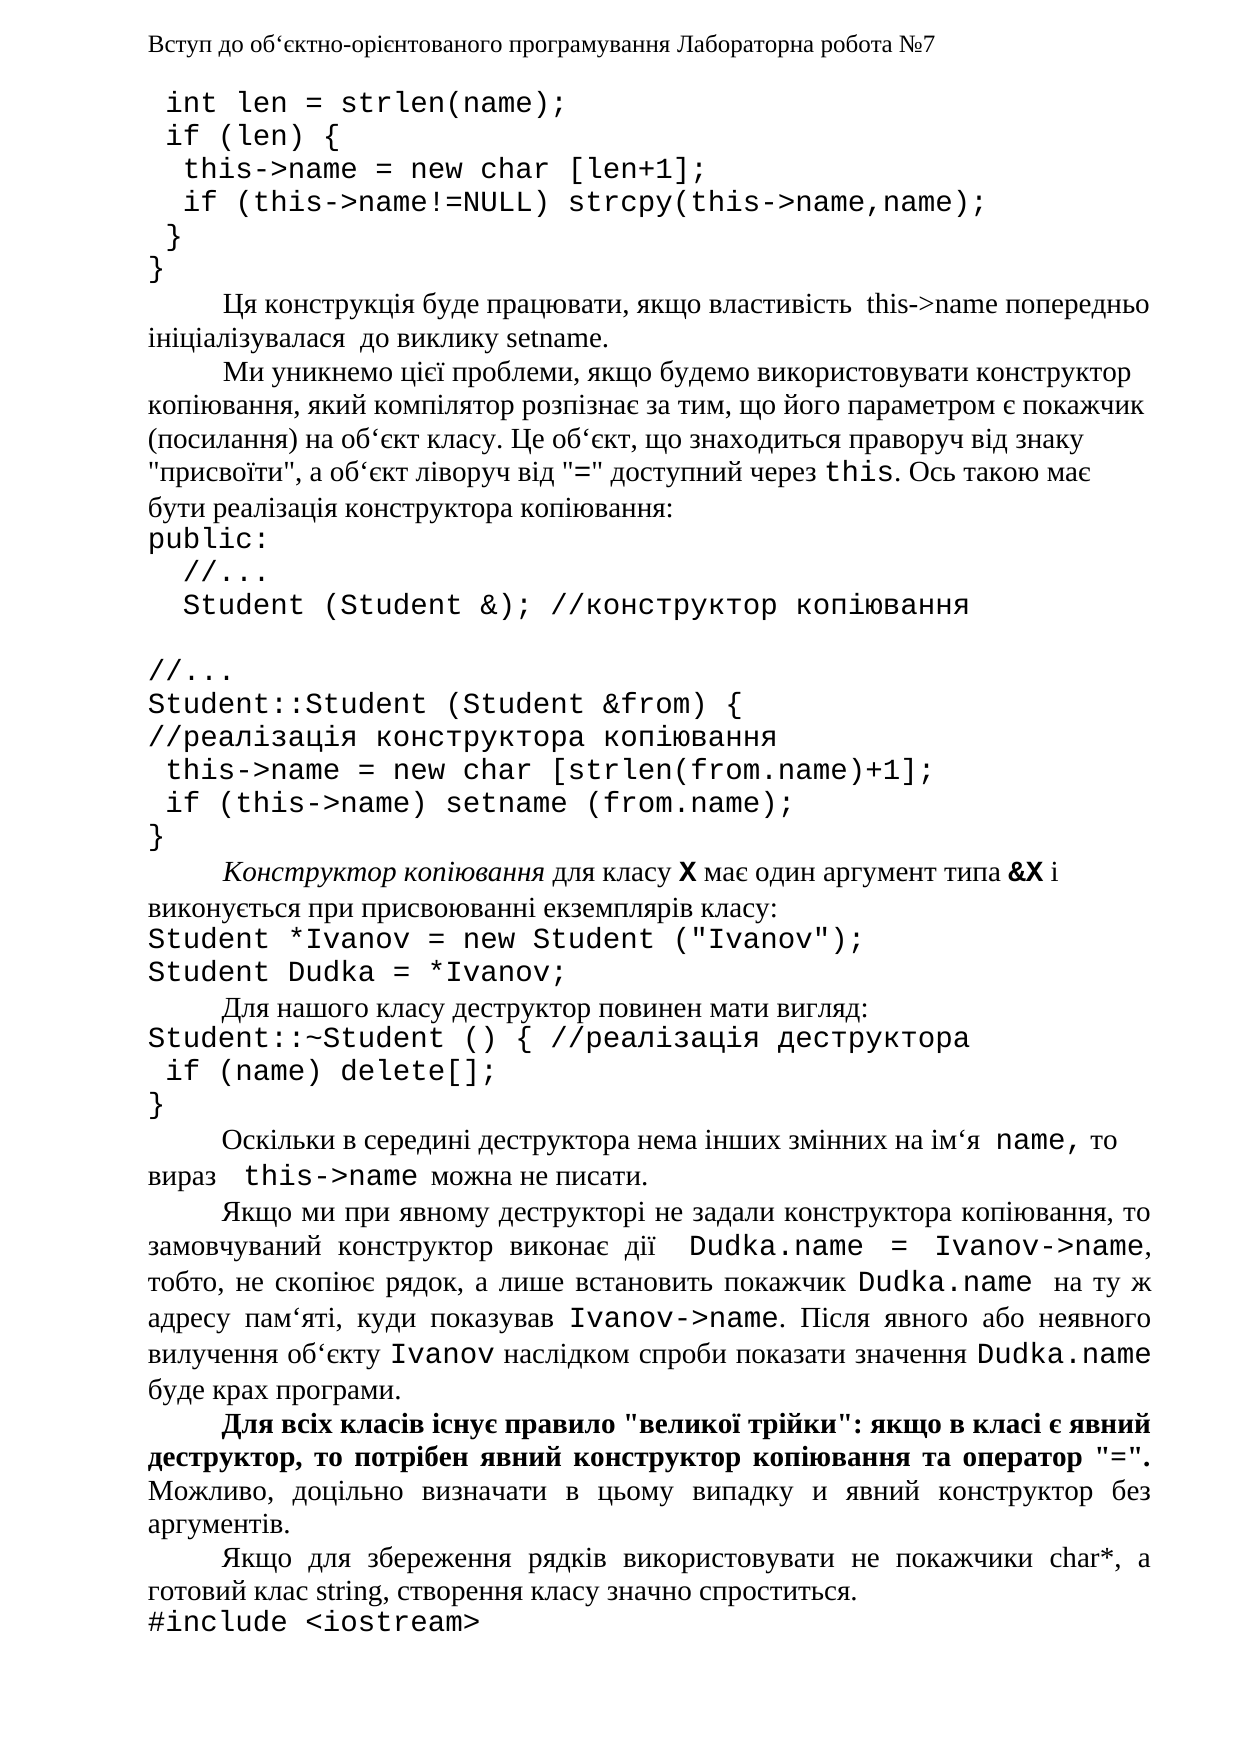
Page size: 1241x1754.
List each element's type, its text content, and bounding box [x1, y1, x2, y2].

text } [148, 254, 1152, 287]
text if (len) { [148, 122, 1152, 154]
text Student (Student &); //конструктор копіювання [148, 590, 1152, 623]
text Оскільки в середині деструктора нема інших змінних на ім‘я name, то вираз this->name можна не писати. [148, 1122, 1152, 1194]
text } [148, 221, 1152, 254]
text Ми уникнемо цієї проблеми, якщо будемо використовувати конструктор копіювання, який компілятор розпізнає за тим, що його параметром є покажчик (посилання) на об‘єкт класу. Це об‘єкт, що знаходиться праворуч від знаку "присвоїти", а об‘єкт ліворуч від "=" доступний через this. Ось такою має бути реалізація конструктора копіювання: [148, 354, 1152, 524]
text this->name = new char [len+1]; [148, 154, 1152, 188]
text if (this->name!=NULL) strcpy(this->name,name); [148, 188, 1152, 221]
text #include <iostream> [148, 1607, 1152, 1640]
text Конструктор копіювання для класу X має один аргумент типа &X і виконується при присвоюванні екземплярів класу: [148, 854, 1152, 924]
text Student Dudka = *Ivanov; [148, 957, 1152, 990]
text Якщо ми при явному деструкторі не задали конструктора копіювання, то замовчуваний конструктор виконає дії Dudka.name = Ivanov->name, тобто, не скопіює рядок, а лише встановить покажчик Dudka.name на ту ж адресу пам‘яті, куди показував Ivanov->name. Після явного або неявного вилучення об‘єкту Ivanov наслідком спроби показати значення Dudka.name буде крах програми. [148, 1194, 1152, 1406]
text } [148, 821, 1152, 854]
text Student *Ivanov = new Student ("Ivanov"); [148, 924, 1152, 957]
text if (name) delete[]; [148, 1056, 1152, 1089]
text Ця конструкція буде працювати, якщо властивість this->name попередньо ініціалізувалася до виклику setname. [148, 287, 1152, 354]
text Якщо для збереження рядків використовувати не покажчики char*, а готовий клас string, створення класу значно спроститься. [148, 1540, 1152, 1607]
text int len = strlen(name); [148, 88, 1152, 122]
text this->name = new char [strlen(from.name)+1]; [148, 755, 1152, 788]
text if (this->name) setname (from.name); [148, 788, 1152, 821]
text //реалізація конструктора копіювання [148, 722, 1152, 755]
text //... [148, 656, 1152, 689]
text Student::~Student () { //реалізація деструктора [148, 1023, 1152, 1056]
text //... [148, 557, 1152, 590]
text Для нашого класу деструктор повинен мати вигляд: [148, 990, 1152, 1023]
text Для всіх класів існує правило "великої трійки": якщо в класі є явний деструктор, то потрібен явний конструктор копіювання та оператор "=". Можливо, доцільно визначати в цьому випадку и явний конструктор без аргументів. [148, 1406, 1152, 1540]
text Student::Student (Student &from) { [148, 689, 1152, 722]
text public: [148, 524, 1152, 557]
text } [148, 1089, 1152, 1122]
